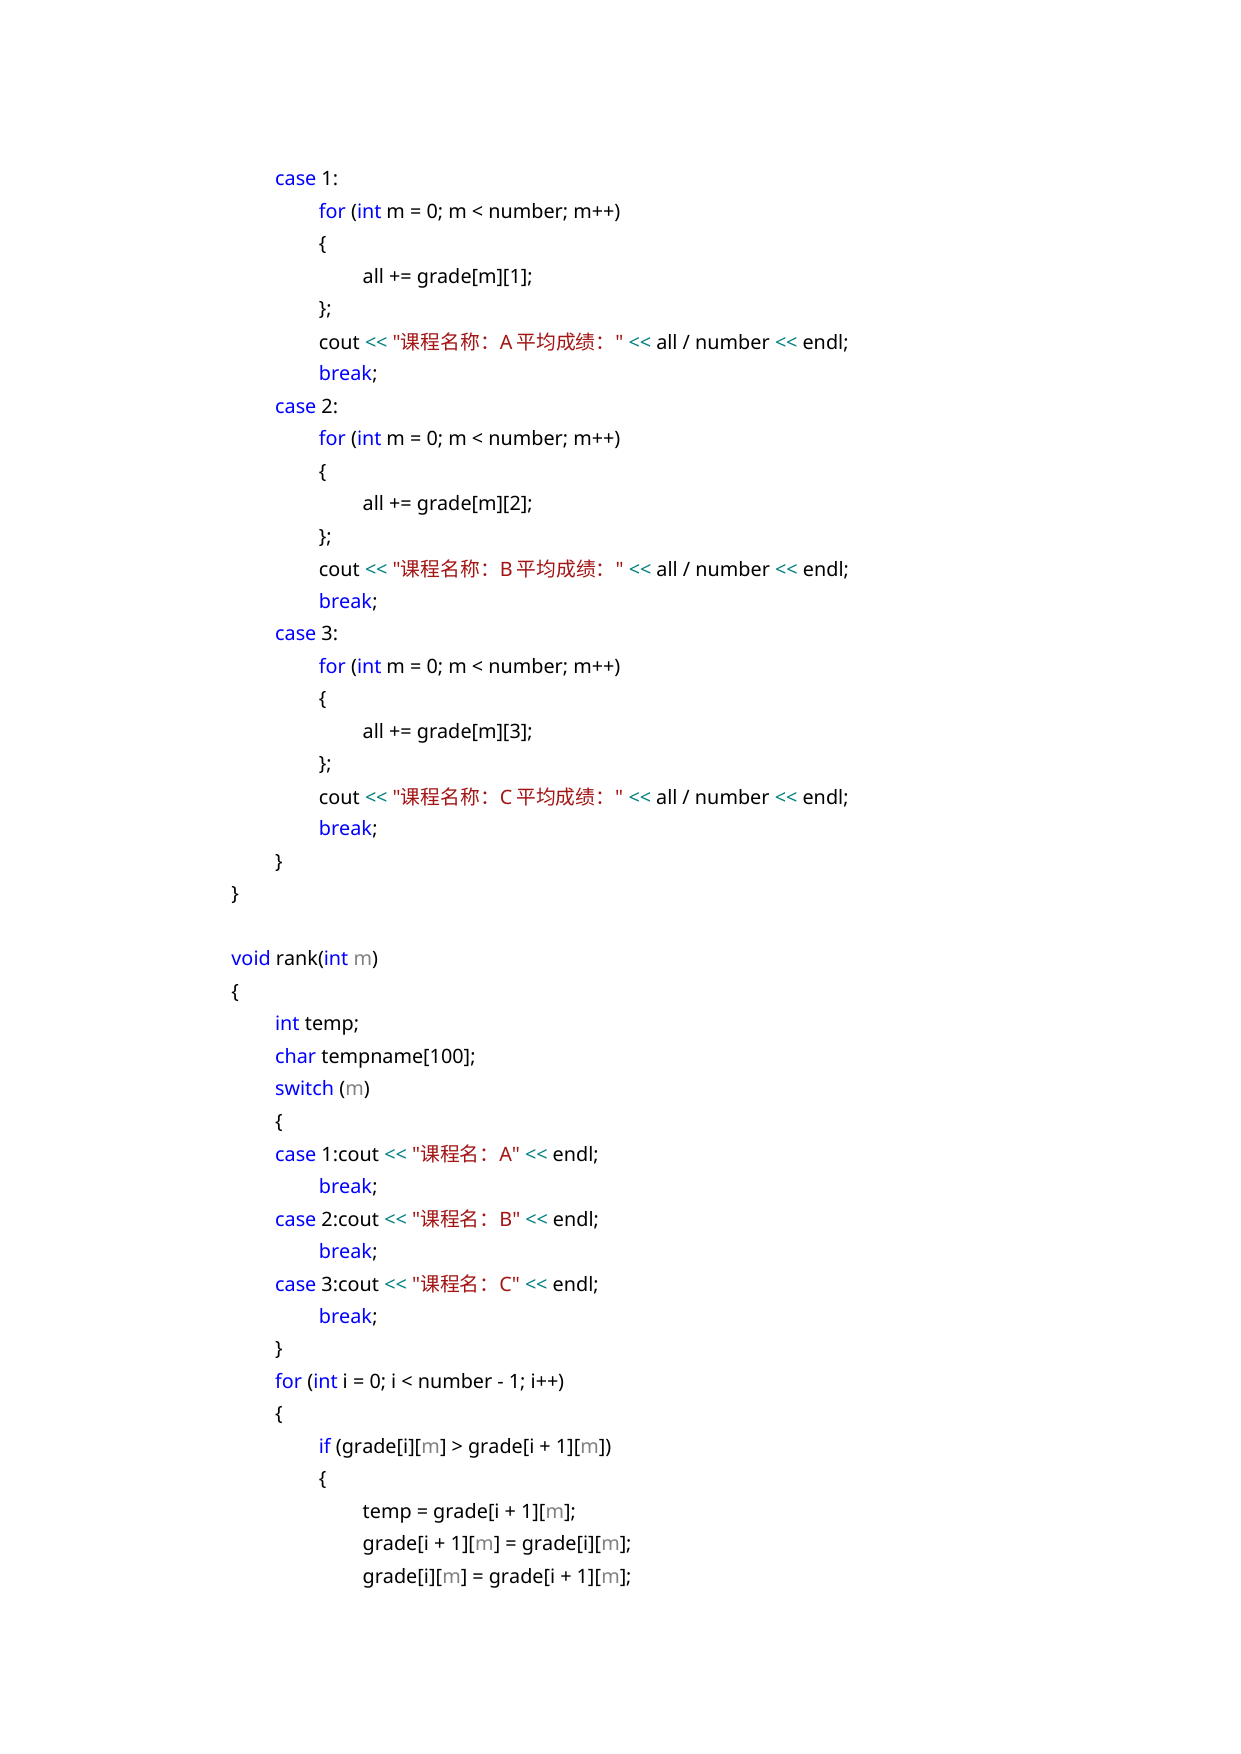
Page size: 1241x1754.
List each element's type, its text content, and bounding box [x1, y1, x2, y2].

text for (int i = 0; i < number - 1; i++) [187, 1364, 1053, 1397]
text }; [187, 747, 1053, 779]
text all += grade[m][2]; [187, 487, 1053, 519]
text case 1: [187, 162, 1053, 194]
text { [187, 1462, 1053, 1494]
text break; [187, 1169, 1053, 1202]
text for (int m = 0; m < number; m++) [187, 194, 1053, 227]
text if (grade[i][m] > grade[i + 1][m]) [187, 1429, 1053, 1462]
text temp = grade[i + 1][m]; [187, 1494, 1053, 1527]
text char tempname[100]; [187, 1039, 1053, 1072]
text } [187, 1332, 1053, 1364]
text case 1:cout << "课程名：A" << endl; [187, 1137, 1053, 1169]
text { [187, 227, 1053, 259]
text cout << "课程名称：B平均成绩：" << all / number << endl; [187, 552, 1053, 584]
text { [187, 1397, 1053, 1429]
text } [187, 877, 1053, 909]
text { [187, 682, 1053, 714]
text all += grade[m][3]; [187, 714, 1053, 747]
text case 3: [187, 617, 1053, 649]
text break; [187, 1234, 1053, 1267]
text all += grade[m][1]; [187, 259, 1053, 292]
text cout << "课程名称：A平均成绩：" << all / number << endl; [187, 324, 1053, 357]
text } [187, 844, 1053, 877]
text break; [187, 357, 1053, 389]
text break; [187, 584, 1053, 617]
text }; [187, 519, 1053, 552]
text switch (m) [187, 1072, 1053, 1104]
text { [187, 454, 1053, 487]
text break; [187, 812, 1053, 844]
text cout << "课程名称：C平均成绩：" << all / number << endl; [187, 779, 1053, 812]
text for (int m = 0; m < number; m++) [187, 422, 1053, 454]
text { [187, 1104, 1053, 1137]
text case 3:cout << "课程名：C" << endl; [187, 1267, 1053, 1299]
text }; [187, 292, 1053, 324]
text grade[i + 1][m] = grade[i][m]; [187, 1527, 1053, 1559]
text grade[i][m] = grade[i + 1][m]; [187, 1559, 1053, 1592]
text { [187, 974, 1053, 1007]
text case 2: [187, 389, 1053, 422]
text break; [187, 1299, 1053, 1332]
text for (int m = 0; m < number; m++) [187, 649, 1053, 682]
text void rank(int m) [187, 942, 1053, 974]
text int temp; [187, 1007, 1053, 1039]
text case 2:cout << "课程名：B" << endl; [187, 1202, 1053, 1234]
